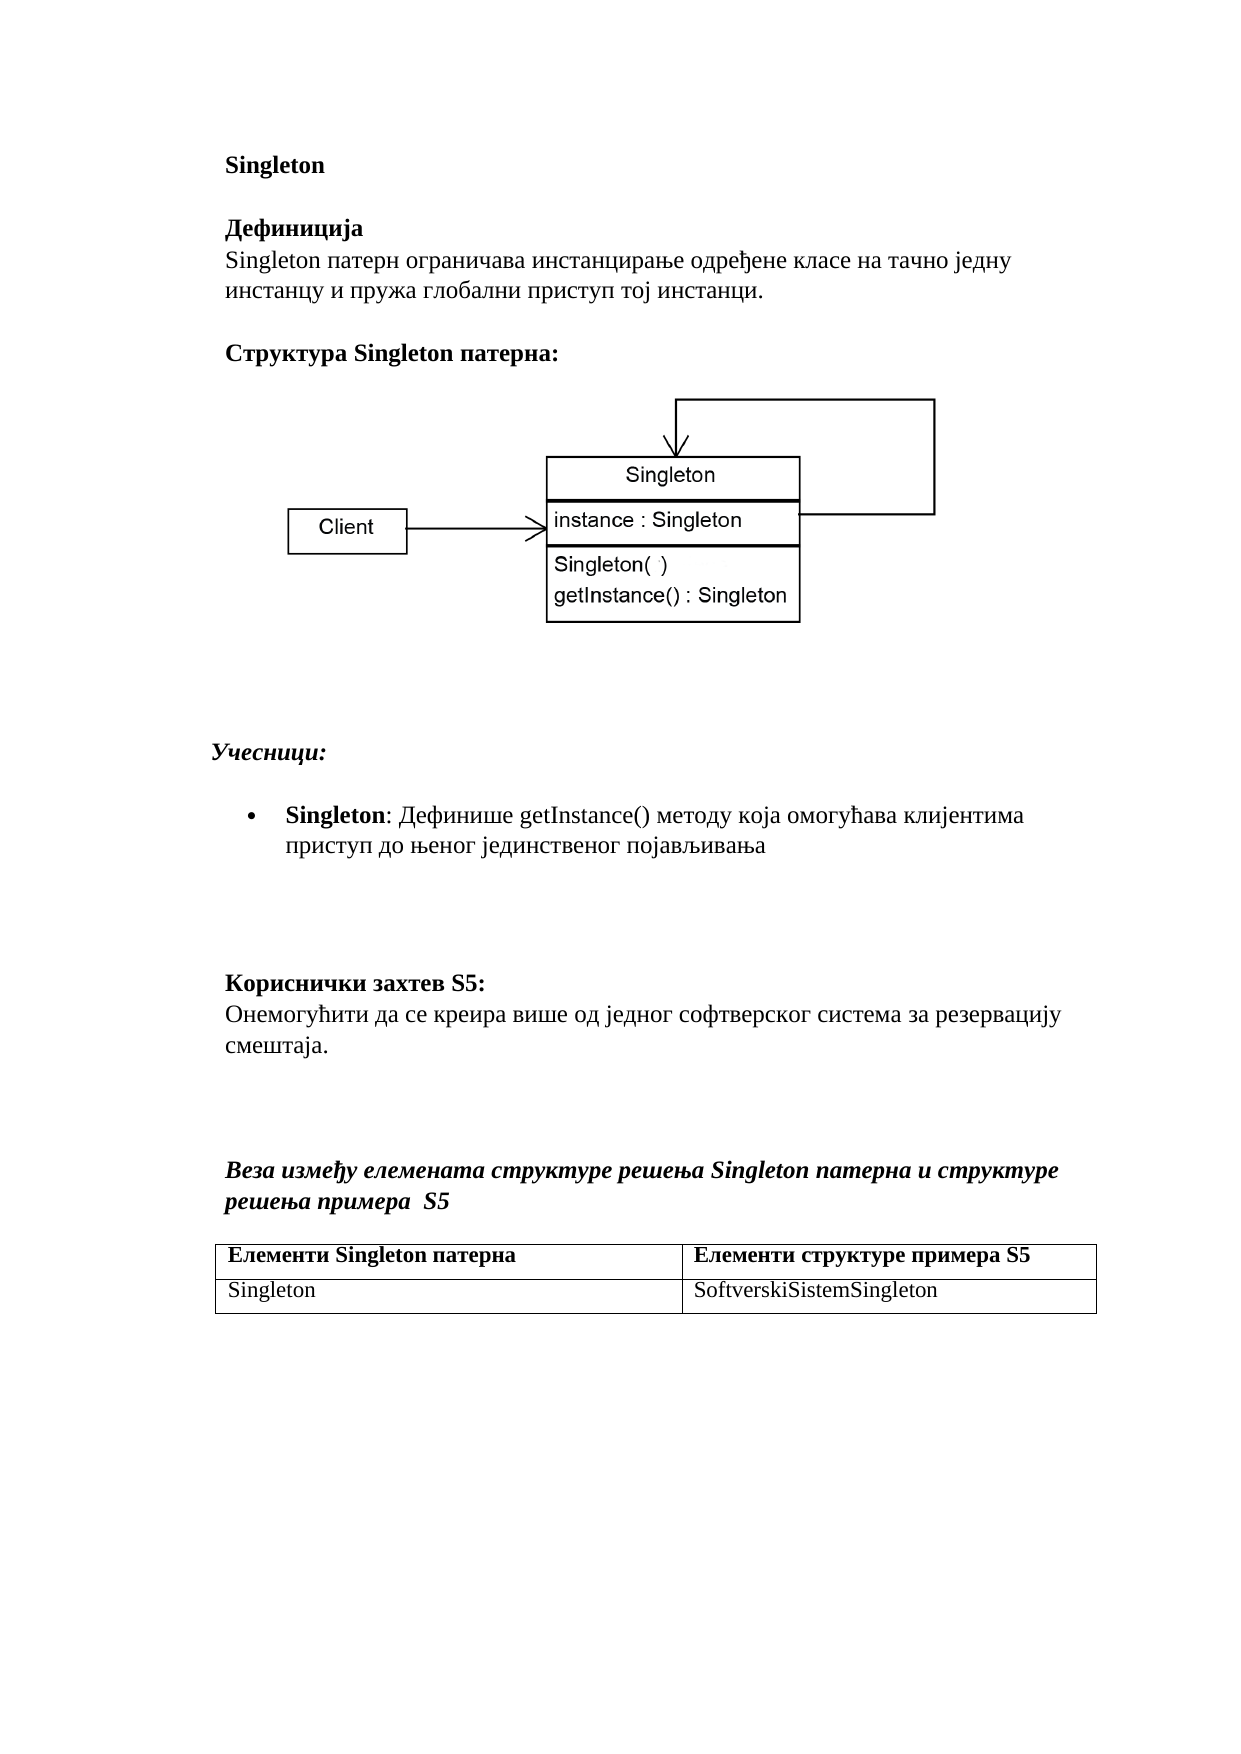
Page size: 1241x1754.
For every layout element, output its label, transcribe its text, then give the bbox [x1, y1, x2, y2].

picture [272, 385, 948, 637]
text Веза између елемената структуре решења Singleton патерна и структуре решења примера S5 [225, 1156, 1090, 1215]
text Дефиниција [173, 213, 1090, 242]
table_header Елементи структуре примера S5 [683, 1245, 1096, 1278]
table_header Елементи Singleton патерна [216, 1245, 682, 1278]
list Singleton: Дефинише getInstance() методу која омогућава клијентима приступ до њеног јединственог појављивања [248, 800, 1090, 859]
table_cell SoftverskiSistemSingleton [683, 1280, 1096, 1313]
text Структура Singleton патерна: [173, 338, 1090, 367]
text Singleton [173, 151, 1090, 179]
text Кориснички захтев S5: [225, 968, 1090, 997]
table_cell Singleton [216, 1280, 682, 1313]
text Онемогућити да се креира више од једног софтверског система за резервацију смештаја. [225, 999, 1090, 1058]
text Учесници: [210, 737, 1090, 766]
text Singleton патерн ограничава инстанцирање одређене класе на тачно једну инстанцу и пружа глобални приступ тој инстанци. [225, 245, 1090, 304]
